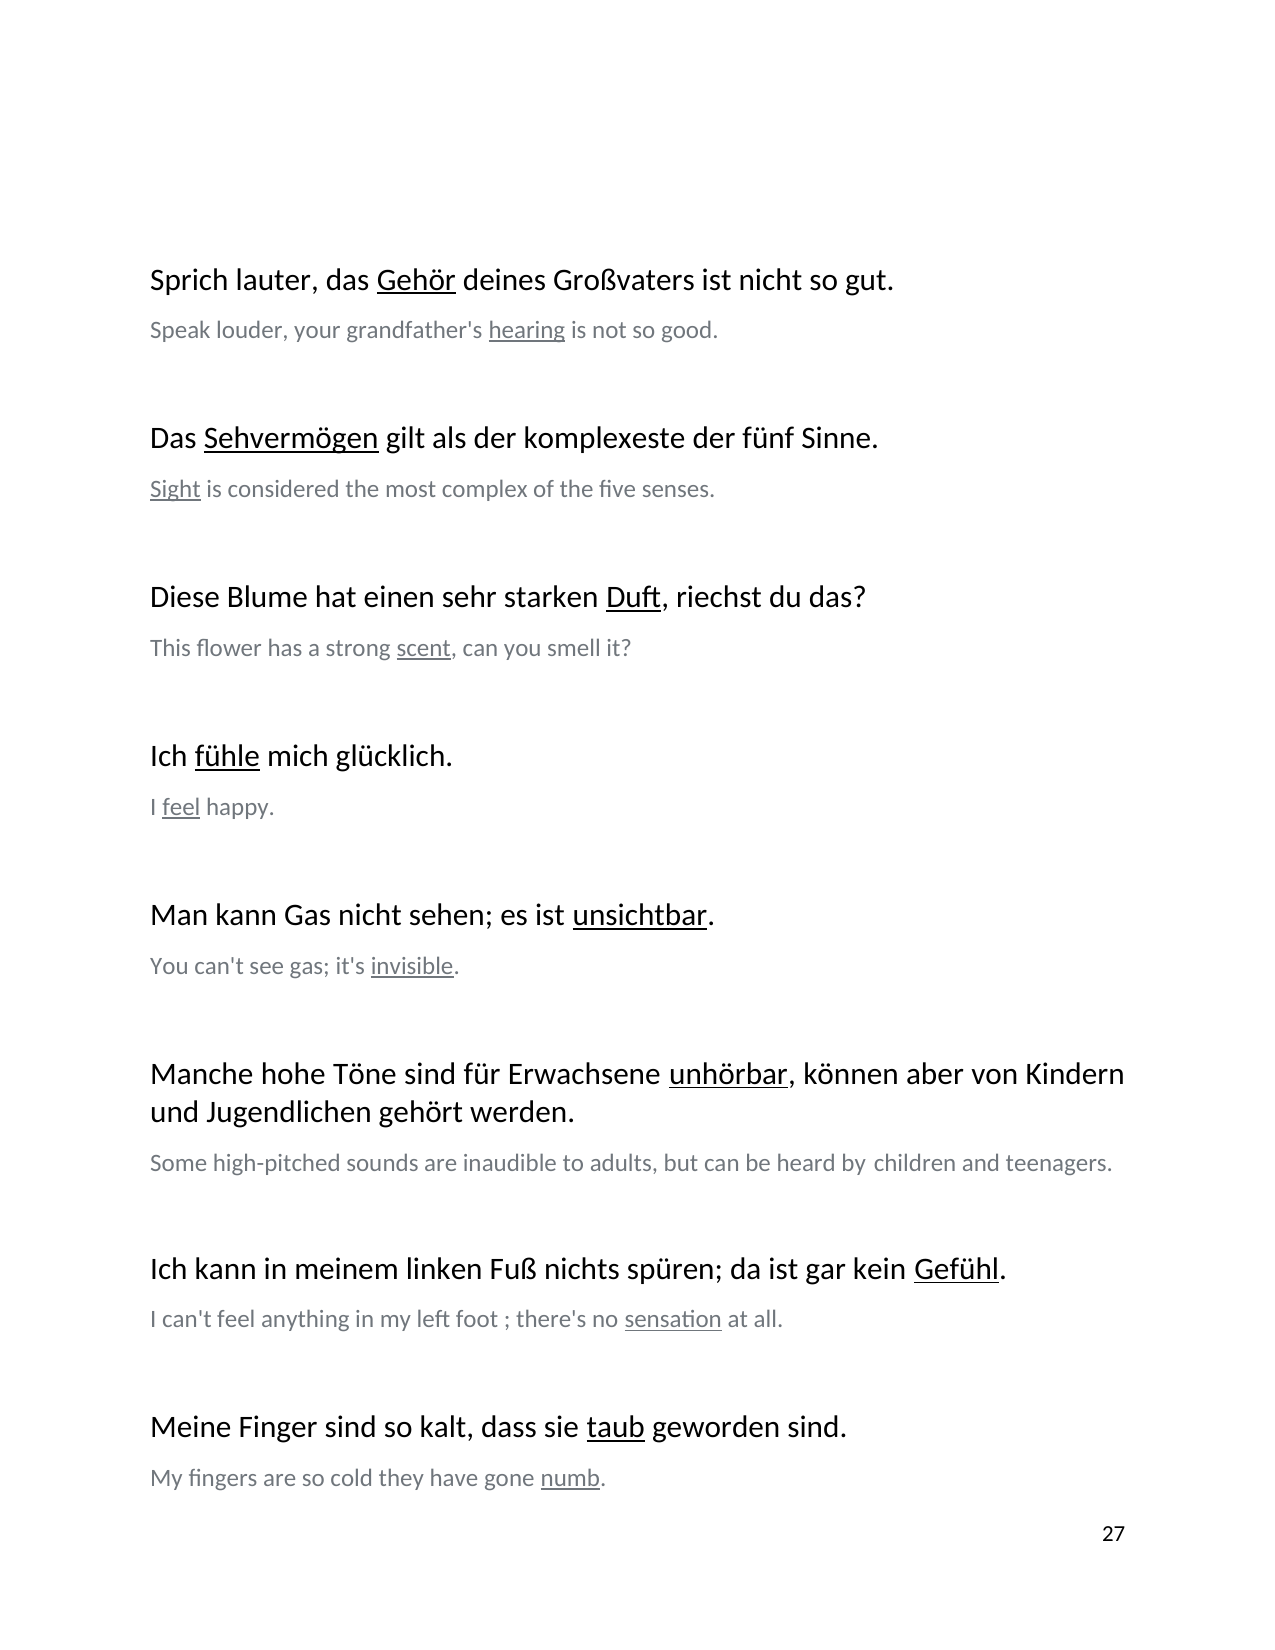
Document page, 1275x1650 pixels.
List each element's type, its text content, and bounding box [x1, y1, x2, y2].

text Ich fühle mich glücklich. [150, 736, 1125, 774]
text Das Sehvermögen gilt als der komplexeste der fünf Sinne. [150, 418, 1125, 457]
text Man kann Gas nicht sehen; es ist unsichtbar. [150, 895, 1125, 933]
text You can't see gas; it's invisible. [150, 950, 1125, 980]
text Ich kann in meinem linken Fuß nichts spüren; da ist gar kein Gefühl. [150, 1249, 1125, 1287]
text Diese Blume hat einen sehr starken Duft, riechst du das? [150, 577, 1125, 615]
text I feel happy. [150, 791, 1125, 821]
text Sprich lauter, das Gehör deines Großvaters ist nicht so gut. [150, 259, 1125, 298]
text Meine Finger sind so kalt, dass sie taub geworden sind. [150, 1408, 1125, 1446]
text Speak louder, your grandfather's hearing is not so good. [150, 314, 1125, 345]
text My fingers are so cold they have gone numb. [150, 1462, 1125, 1493]
text I can't feel anything in my left foot ; there's no sensation at all. [150, 1303, 1125, 1334]
text Manche hohe Töne sind für Erwachsene unhörbar, können aber von Kindern und Jugendlichen gehört werden. [150, 1054, 1125, 1130]
text This flower has a strong scent, can you smell it? [150, 632, 1125, 663]
text Some high-pitched sounds are inaudible to adults, but can be heard by children and teenagers. [150, 1147, 1125, 1177]
text Sight is considered the most complex of the five senses. [150, 473, 1125, 504]
